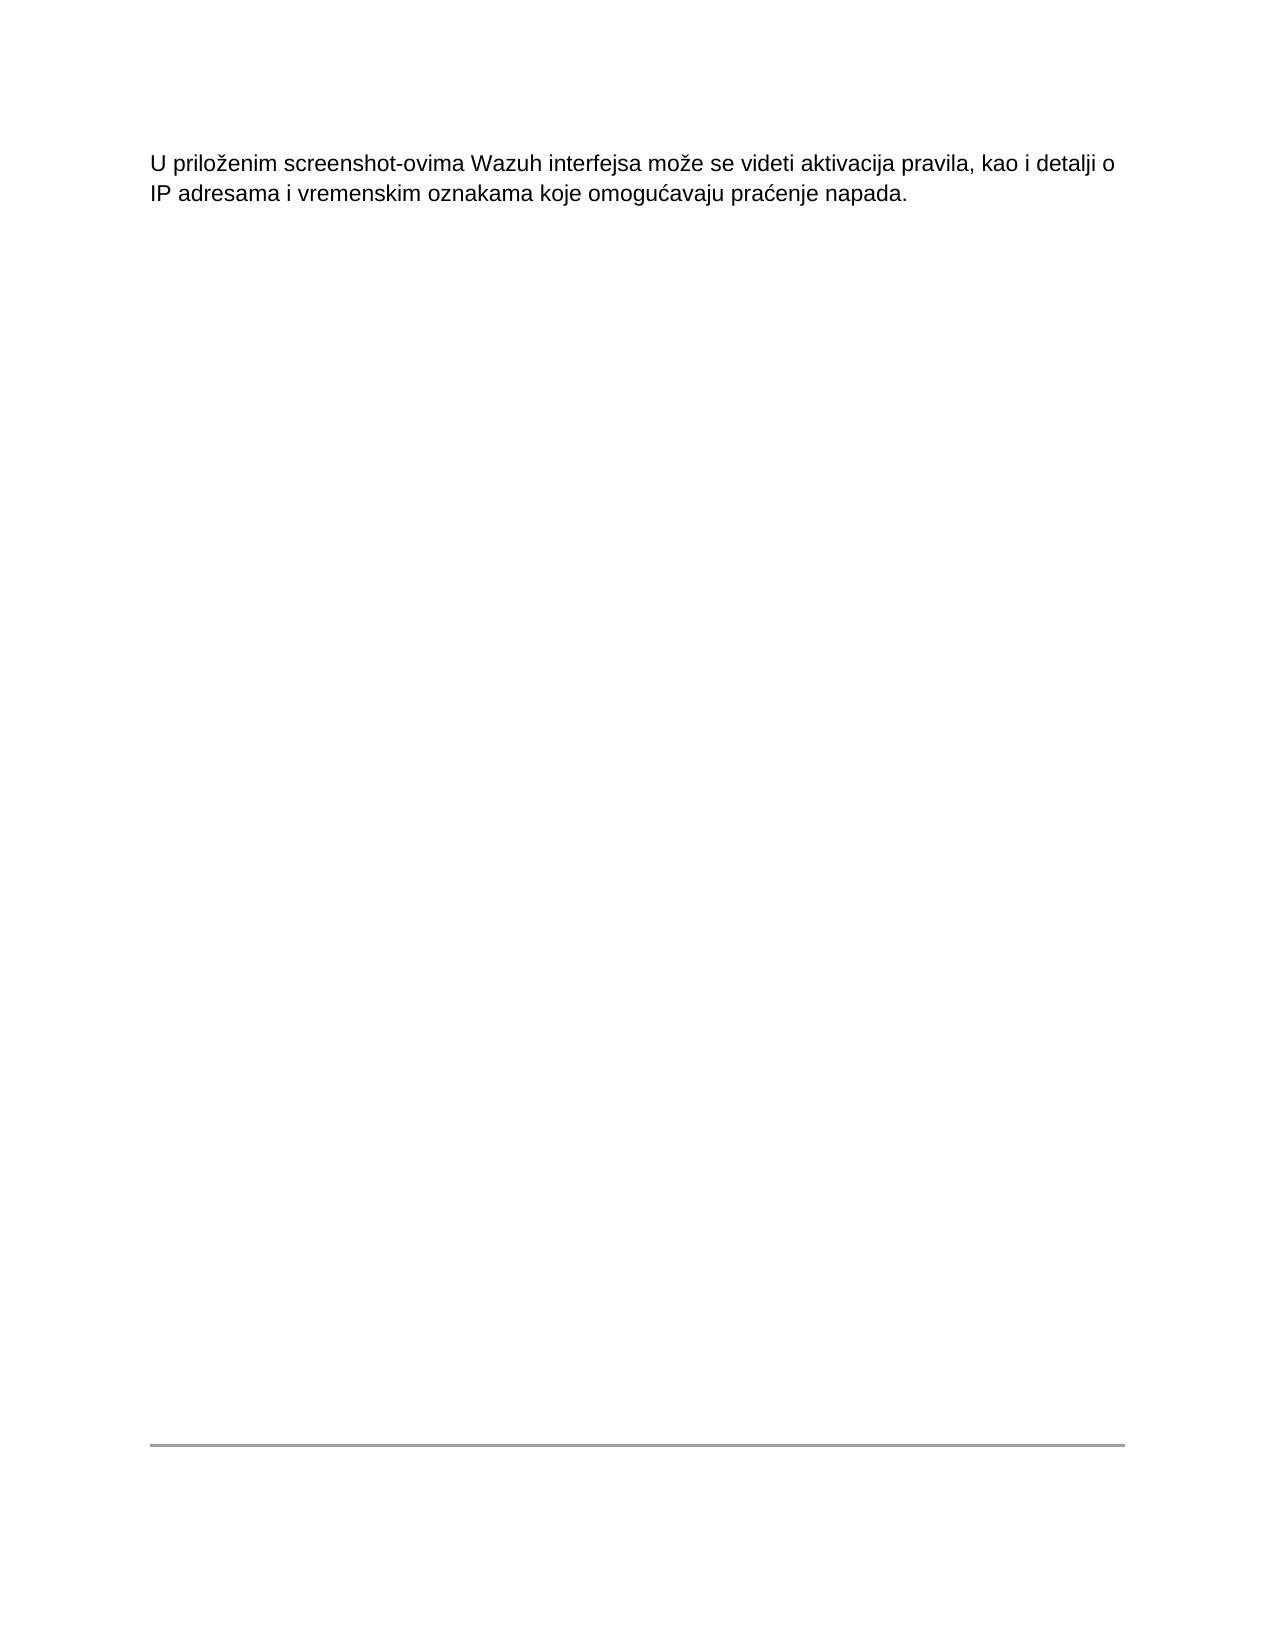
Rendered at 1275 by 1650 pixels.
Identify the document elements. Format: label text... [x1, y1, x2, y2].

text U priloženim screenshot-ovima Wazuh interfejsa može se videti aktivacija pravila, kao i detalji o IP adresama i vremenskim oznakama koje omogućavaju praćenje napada. [150, 150, 1125, 207]
